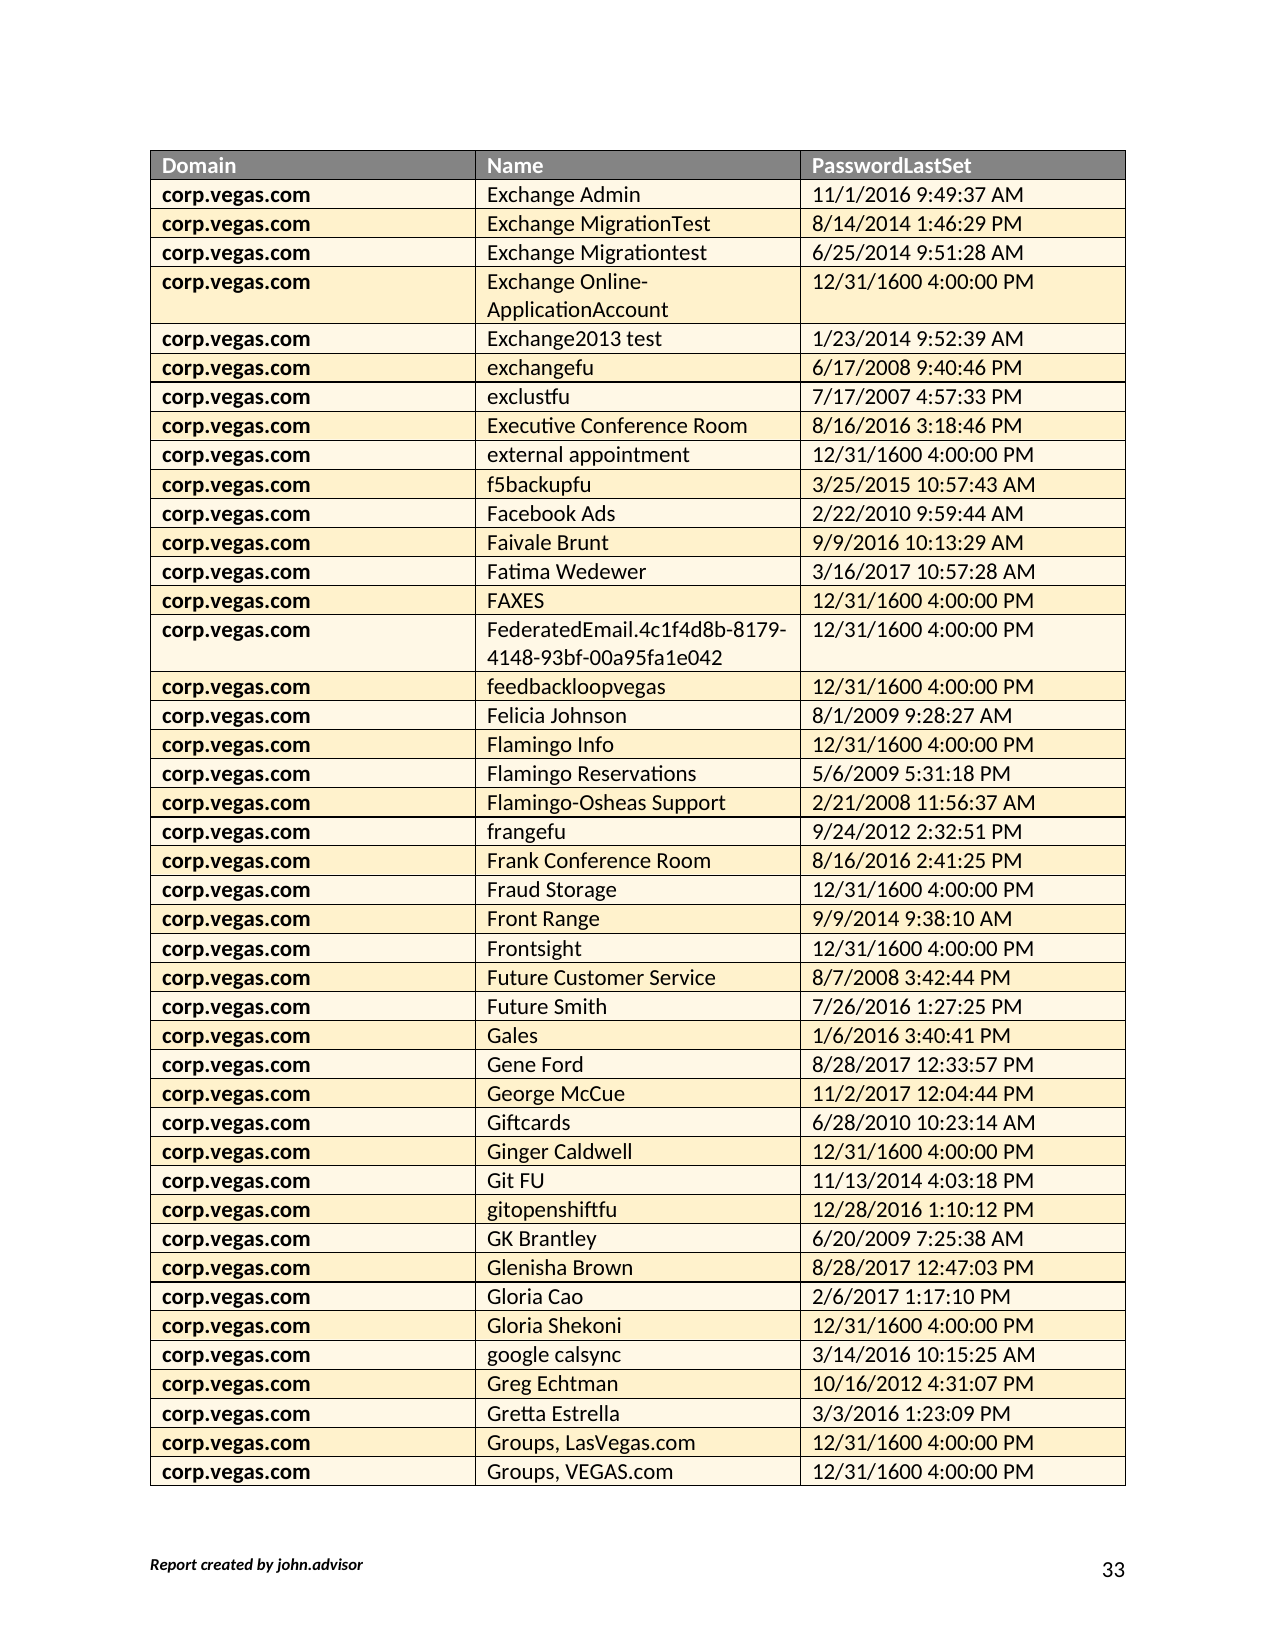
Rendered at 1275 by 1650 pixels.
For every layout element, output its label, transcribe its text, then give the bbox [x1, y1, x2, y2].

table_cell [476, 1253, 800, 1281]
table_header Name [476, 151, 800, 179]
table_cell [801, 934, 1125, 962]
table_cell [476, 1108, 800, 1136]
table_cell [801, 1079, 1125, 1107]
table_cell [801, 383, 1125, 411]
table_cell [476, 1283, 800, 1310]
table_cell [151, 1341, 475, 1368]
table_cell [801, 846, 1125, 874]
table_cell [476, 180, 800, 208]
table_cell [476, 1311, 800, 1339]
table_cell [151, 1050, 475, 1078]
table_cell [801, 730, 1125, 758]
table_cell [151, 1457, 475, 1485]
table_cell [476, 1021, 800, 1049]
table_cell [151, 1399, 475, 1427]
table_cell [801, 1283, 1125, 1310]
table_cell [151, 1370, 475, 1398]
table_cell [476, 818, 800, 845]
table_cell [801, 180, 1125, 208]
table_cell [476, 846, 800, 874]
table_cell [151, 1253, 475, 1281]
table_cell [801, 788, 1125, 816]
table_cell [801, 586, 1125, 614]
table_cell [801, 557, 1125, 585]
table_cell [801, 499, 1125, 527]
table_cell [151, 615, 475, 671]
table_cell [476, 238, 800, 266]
table_header Domain [151, 151, 475, 179]
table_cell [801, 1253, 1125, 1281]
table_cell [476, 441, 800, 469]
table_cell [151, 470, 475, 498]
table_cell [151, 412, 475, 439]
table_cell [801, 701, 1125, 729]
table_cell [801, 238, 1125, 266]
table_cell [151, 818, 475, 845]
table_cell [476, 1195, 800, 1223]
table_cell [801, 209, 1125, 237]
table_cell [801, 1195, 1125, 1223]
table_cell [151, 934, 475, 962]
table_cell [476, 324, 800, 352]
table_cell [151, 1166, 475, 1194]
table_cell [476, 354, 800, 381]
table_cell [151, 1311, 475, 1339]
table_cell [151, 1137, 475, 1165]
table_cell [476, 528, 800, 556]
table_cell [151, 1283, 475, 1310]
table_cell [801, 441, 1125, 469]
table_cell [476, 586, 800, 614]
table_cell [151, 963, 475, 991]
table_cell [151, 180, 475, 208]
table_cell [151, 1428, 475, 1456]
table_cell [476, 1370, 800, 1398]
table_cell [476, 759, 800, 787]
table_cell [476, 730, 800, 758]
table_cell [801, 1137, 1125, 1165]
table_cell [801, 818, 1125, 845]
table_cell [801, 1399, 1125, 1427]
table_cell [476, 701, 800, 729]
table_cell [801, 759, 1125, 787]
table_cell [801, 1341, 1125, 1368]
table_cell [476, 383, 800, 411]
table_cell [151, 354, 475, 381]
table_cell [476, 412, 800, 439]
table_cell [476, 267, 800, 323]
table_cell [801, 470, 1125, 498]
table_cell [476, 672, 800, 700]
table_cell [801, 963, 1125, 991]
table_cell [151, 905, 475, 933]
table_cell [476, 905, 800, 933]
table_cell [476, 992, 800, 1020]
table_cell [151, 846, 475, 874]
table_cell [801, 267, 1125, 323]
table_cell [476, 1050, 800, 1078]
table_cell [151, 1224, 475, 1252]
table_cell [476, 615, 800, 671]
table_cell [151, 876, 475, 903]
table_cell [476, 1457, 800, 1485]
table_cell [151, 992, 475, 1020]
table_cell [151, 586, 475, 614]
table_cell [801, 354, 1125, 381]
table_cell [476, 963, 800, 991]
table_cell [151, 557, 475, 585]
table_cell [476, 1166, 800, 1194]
table_header PasswordLastSet [801, 151, 1125, 179]
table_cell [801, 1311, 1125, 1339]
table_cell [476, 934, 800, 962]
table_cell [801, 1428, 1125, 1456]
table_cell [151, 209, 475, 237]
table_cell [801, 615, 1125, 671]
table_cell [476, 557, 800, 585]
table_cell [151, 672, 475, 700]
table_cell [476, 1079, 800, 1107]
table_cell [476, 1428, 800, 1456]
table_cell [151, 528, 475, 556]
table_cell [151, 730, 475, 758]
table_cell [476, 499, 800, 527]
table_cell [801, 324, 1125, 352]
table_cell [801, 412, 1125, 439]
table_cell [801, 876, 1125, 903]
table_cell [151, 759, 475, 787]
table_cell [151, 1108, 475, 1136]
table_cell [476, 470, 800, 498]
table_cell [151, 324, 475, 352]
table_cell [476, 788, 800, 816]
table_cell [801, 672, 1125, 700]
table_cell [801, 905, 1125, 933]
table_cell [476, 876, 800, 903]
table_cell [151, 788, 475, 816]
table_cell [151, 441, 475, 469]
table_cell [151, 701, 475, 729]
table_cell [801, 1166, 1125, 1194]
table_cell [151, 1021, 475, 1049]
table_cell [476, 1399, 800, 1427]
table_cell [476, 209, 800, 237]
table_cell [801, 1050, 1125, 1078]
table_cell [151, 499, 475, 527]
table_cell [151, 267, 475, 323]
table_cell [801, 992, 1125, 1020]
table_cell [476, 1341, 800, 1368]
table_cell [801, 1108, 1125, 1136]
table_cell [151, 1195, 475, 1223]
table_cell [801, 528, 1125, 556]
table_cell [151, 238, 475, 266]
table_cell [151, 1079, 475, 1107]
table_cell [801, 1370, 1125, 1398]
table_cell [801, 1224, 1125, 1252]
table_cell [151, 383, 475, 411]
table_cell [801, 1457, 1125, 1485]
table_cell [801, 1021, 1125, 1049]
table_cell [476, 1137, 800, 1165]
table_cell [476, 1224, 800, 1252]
